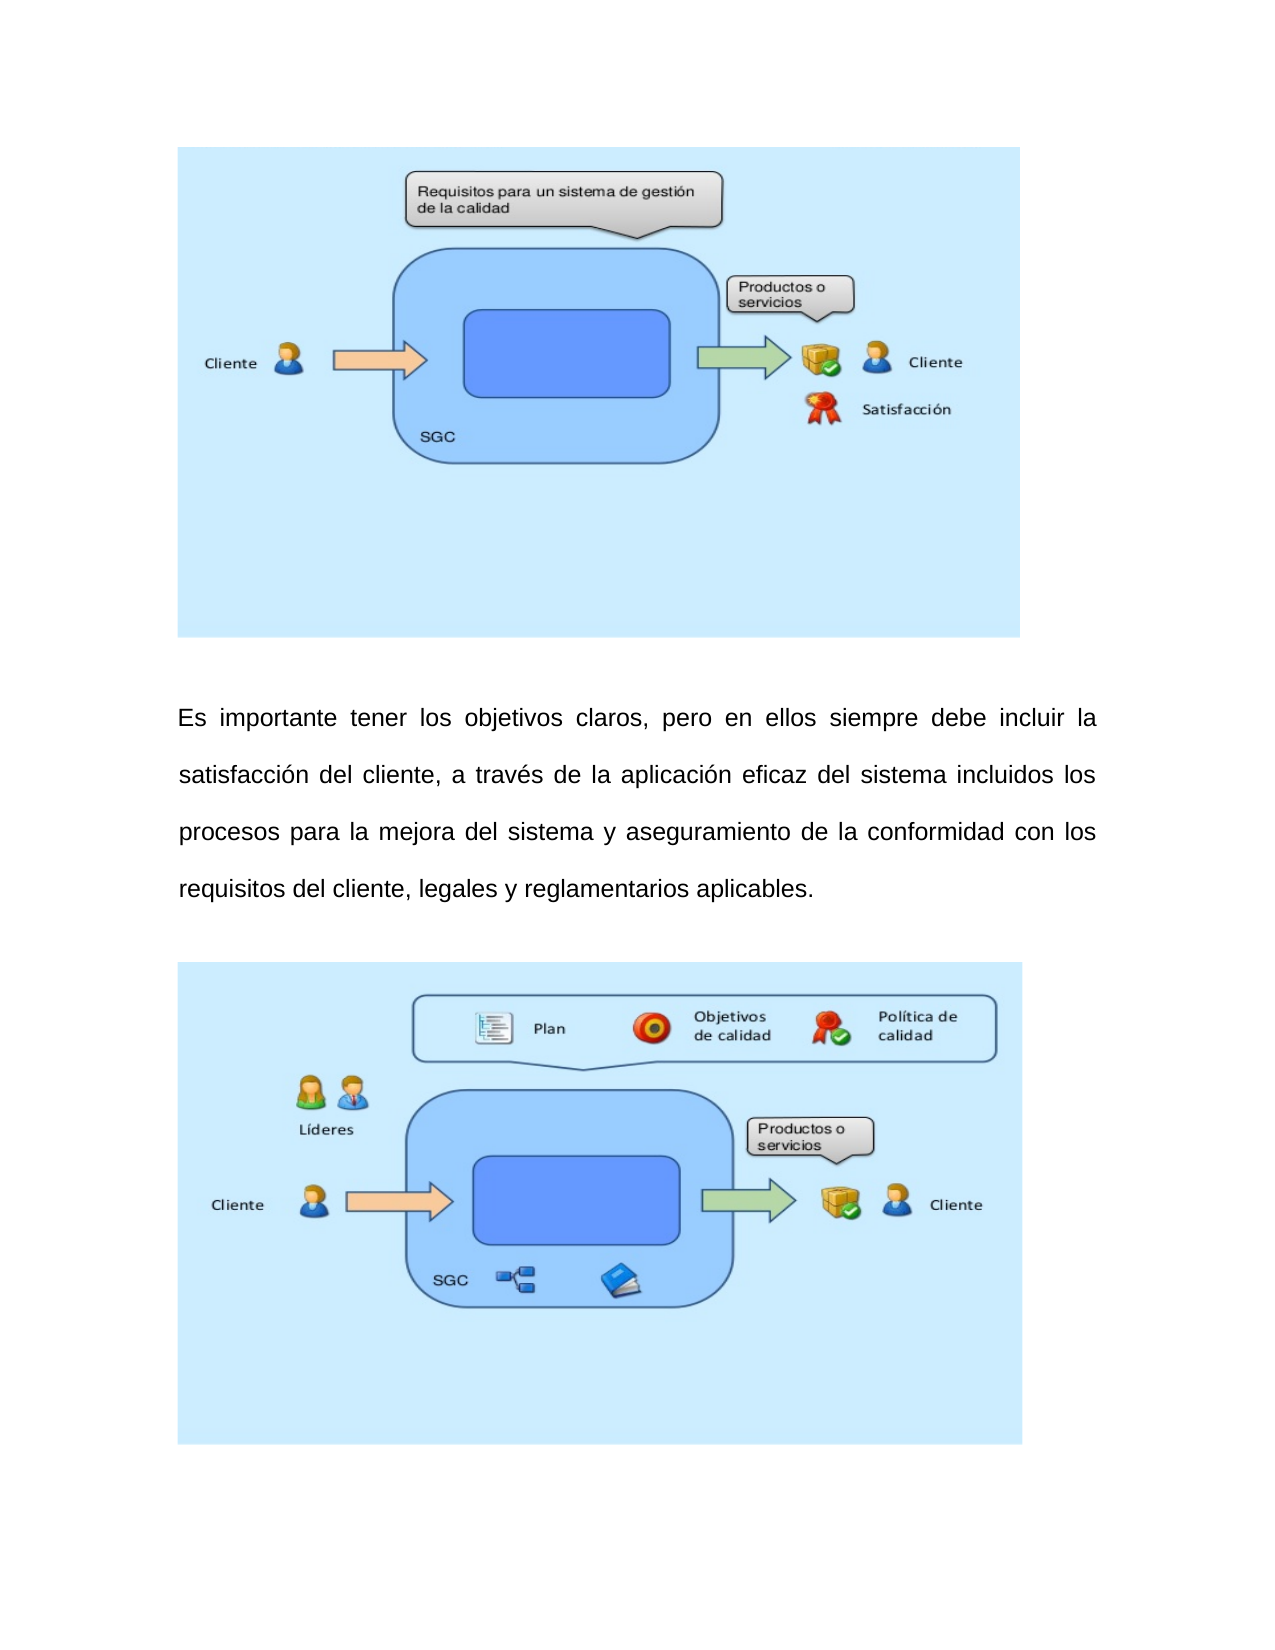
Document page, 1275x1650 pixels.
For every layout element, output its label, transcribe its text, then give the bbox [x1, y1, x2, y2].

picture [177, 962, 1023, 1445]
text Es importante tener los objetivos claros, pero en ellos siempre debe incluir la satisfacción del cliente, a través de la aplicación eficaz del sistema incluidos los procesos para la mejora del sistema y aseguramiento de la conformidad con los requisitos del cliente, legales y reglamentarios aplicables. [177, 703, 1098, 902]
picture [177, 147, 1020, 638]
